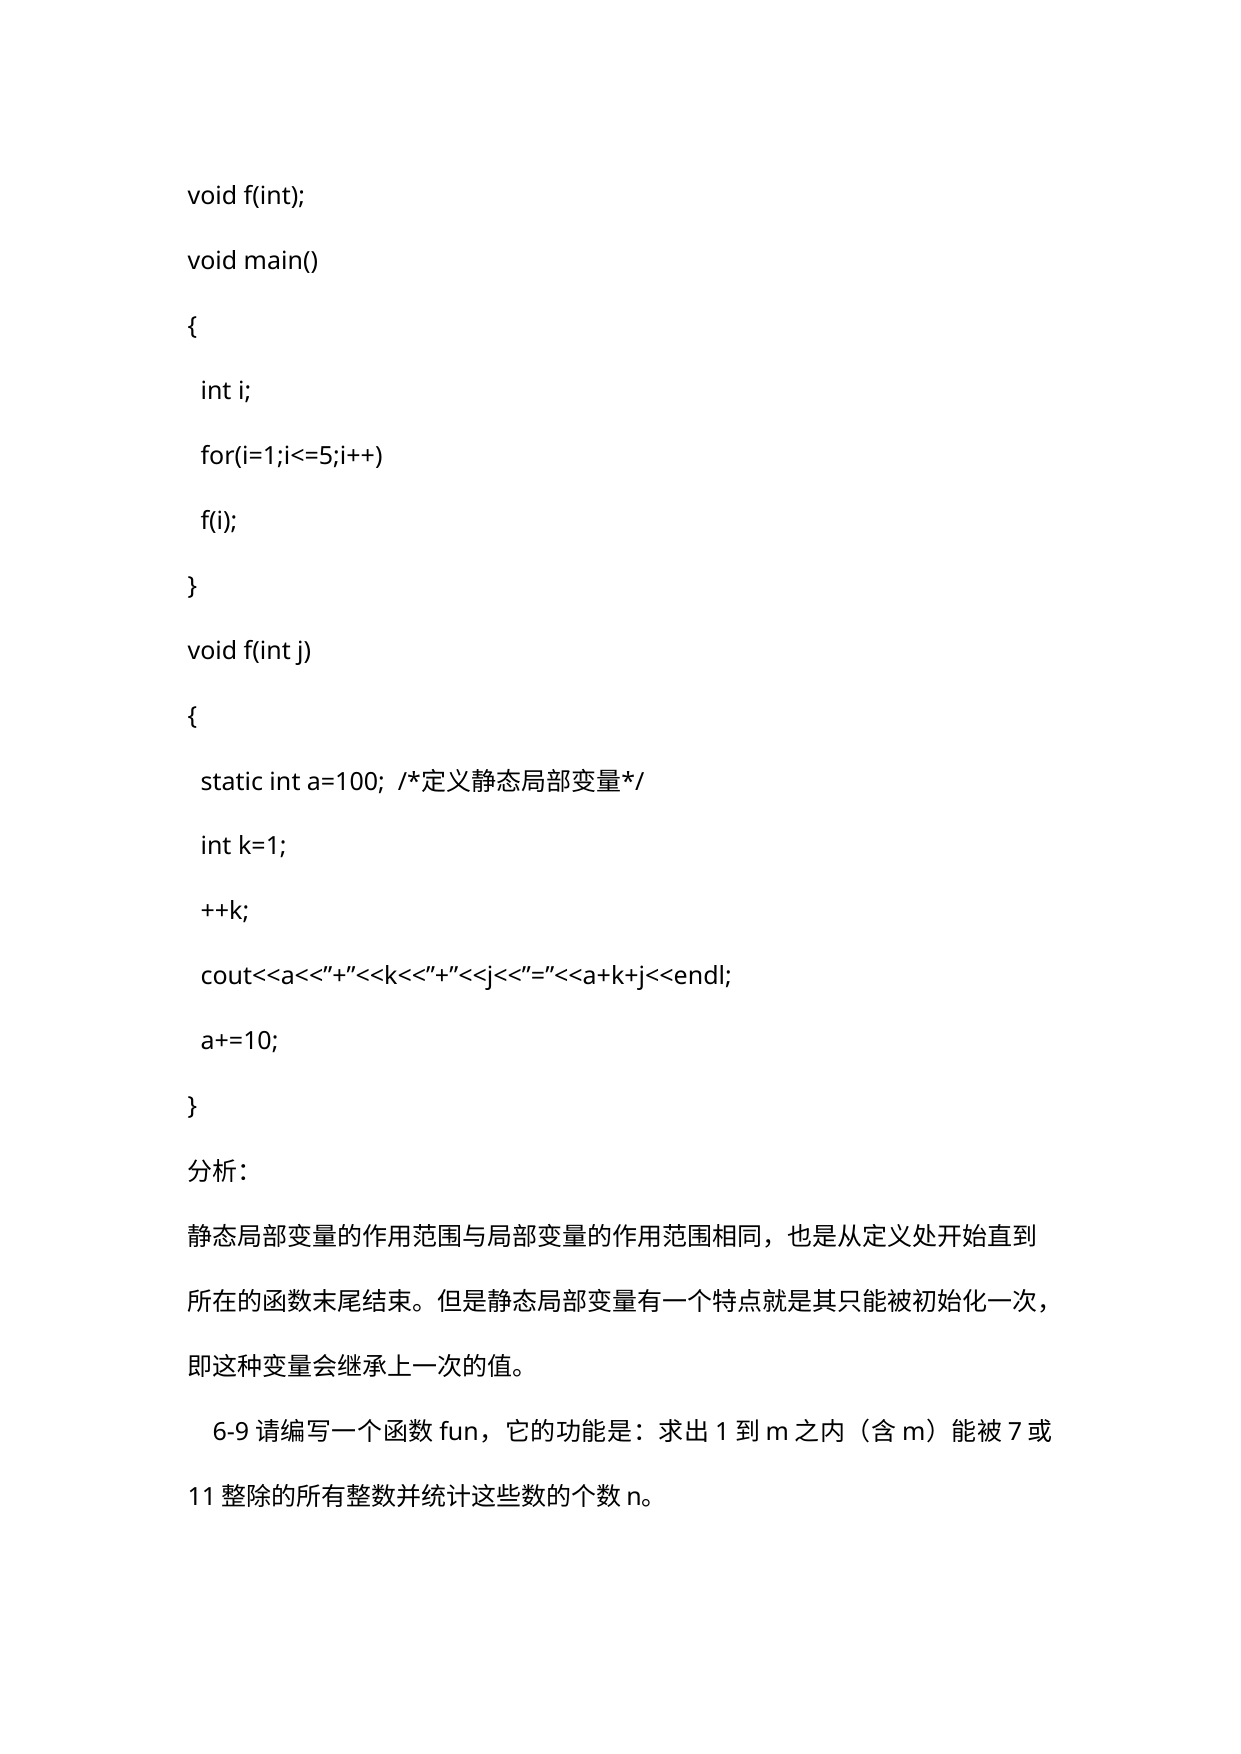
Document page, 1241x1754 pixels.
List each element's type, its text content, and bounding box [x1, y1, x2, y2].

list void f(int); [187, 162, 1053, 227]
list void main() [187, 227, 1053, 292]
list a+=10; [187, 1007, 1053, 1072]
list ++k; [187, 877, 1053, 942]
list } [187, 1072, 1053, 1137]
list void f(int j) [187, 617, 1053, 682]
list 分析： [187, 1137, 1053, 1202]
text 6-9请编写一个函数fun，它的功能是：求出1到m之内（含m）能被7或11整除的所有整数并统计这些数的个数n。 [187, 1397, 1053, 1527]
list { [187, 292, 1053, 357]
list } [187, 552, 1053, 617]
list for(i=1;i<=5;i++) [187, 422, 1053, 487]
list f(i); [187, 487, 1053, 552]
list static int a=100; /*定义静态局部变量*/ [187, 747, 1053, 812]
list int k=1; [187, 812, 1053, 877]
list { [187, 682, 1053, 747]
list cout<<a<<”+”<<k<<”+”<<j<<”=”<<a+k+j<<endl; [187, 942, 1053, 1007]
list 静态局部变量的作用范围与局部变量的作用范围相同，也是从定义处开始直到所在的函数末尾结束。但是静态局部变量有一个特点就是其只能被初始化一次，即这种变量会继承上一次的值。 [187, 1202, 1053, 1397]
list int i; [187, 357, 1053, 422]
